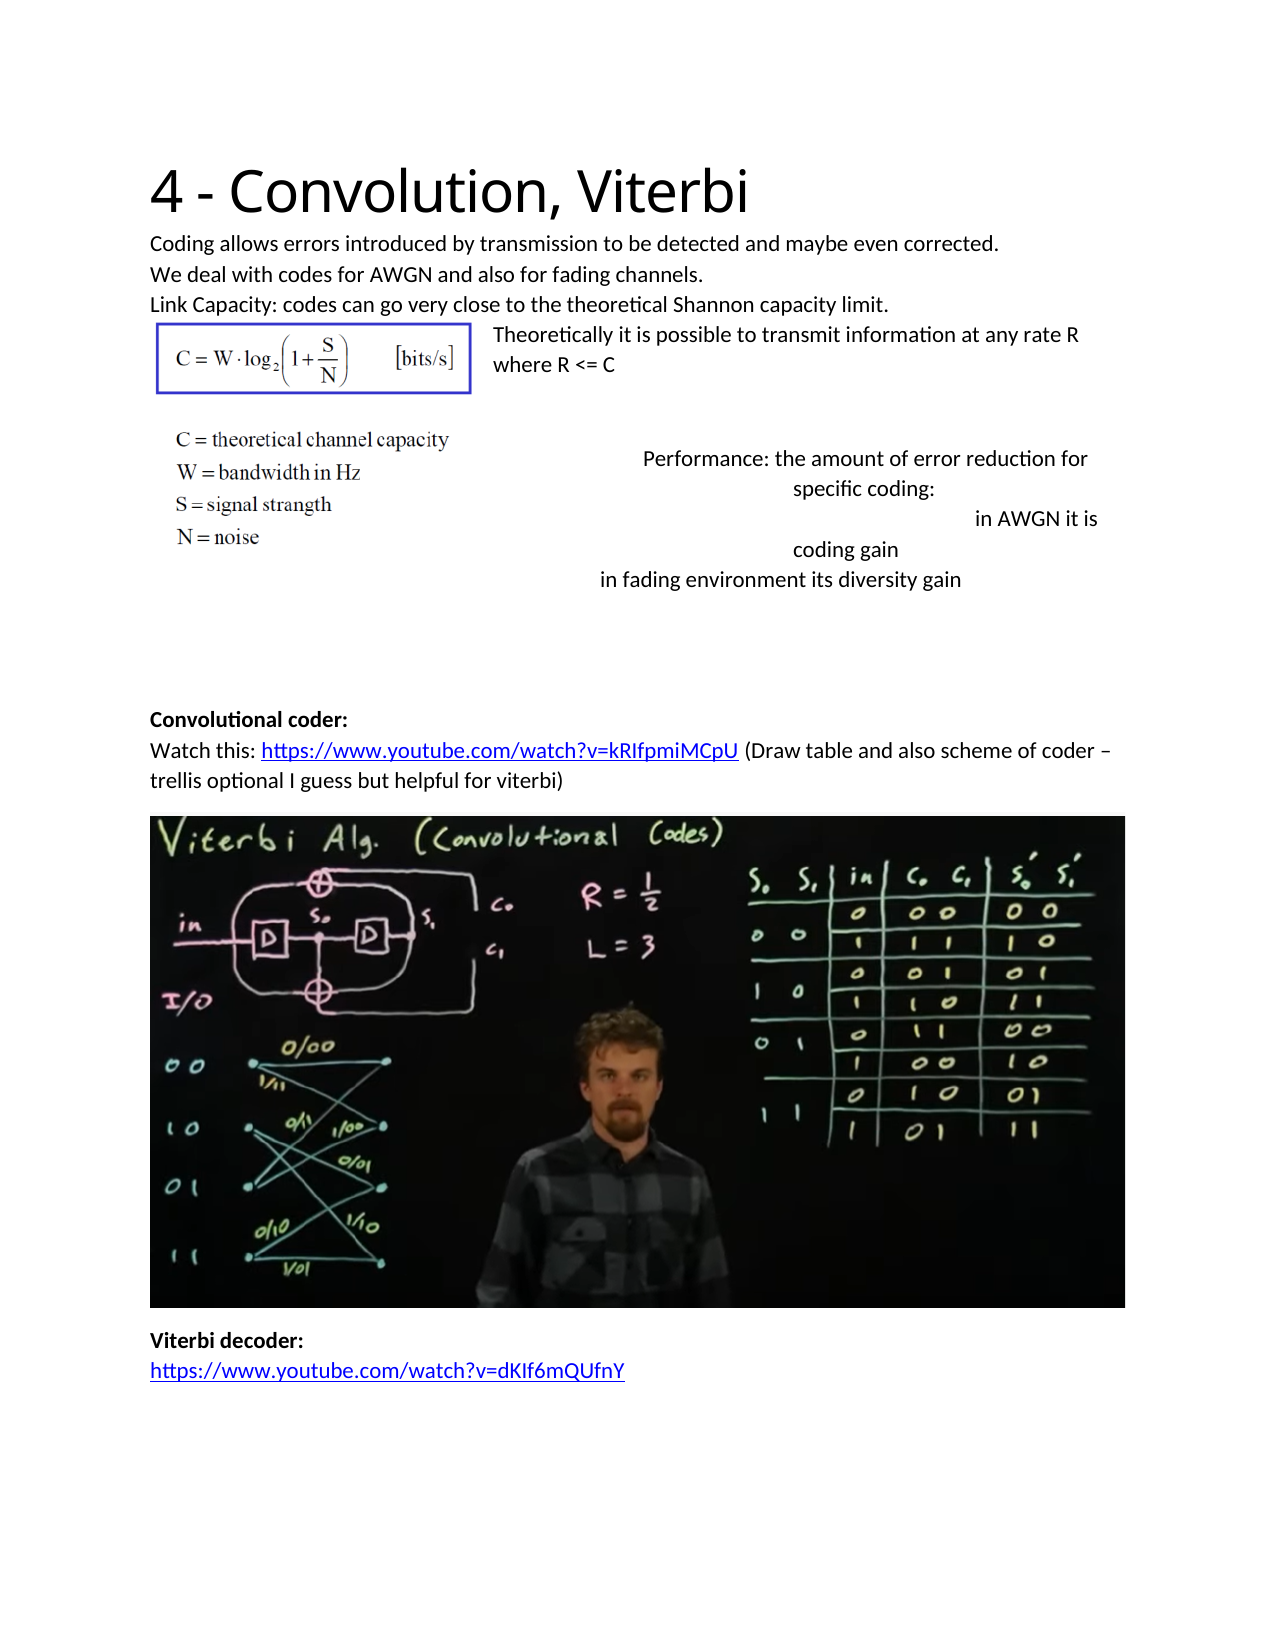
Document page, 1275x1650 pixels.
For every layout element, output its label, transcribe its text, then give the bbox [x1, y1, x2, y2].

title 4 - Convolution, Viterbi [150, 150, 1125, 229]
text Convolutional coder: Watch this: https://www.youtube.com/watch?v=kRIfpmiMCpU (Draw table and also scheme of coder – trellis optional I guess but helpful for viterbi) [150, 706, 1125, 794]
text Coding allows errors introduced by transmission to be detected and maybe even corrected. We deal with codes for AWGN and also for fading channels. Link Capacity: codes can go very close to the theoretical Shannon capacity limit. Theoretically it is possible to transmit information at any rate R where R <= C [150, 229, 1125, 378]
text Viterbi decoder: https://www.youtube.com/watch?v=dKIf6mQUfnY [150, 1326, 1125, 1385]
text Performance: the amount of error reduction for specific coding: in AWGN it is coding gain in fading environment its diversity gain [300, 444, 1125, 593]
picture [150, 812, 1125, 1308]
